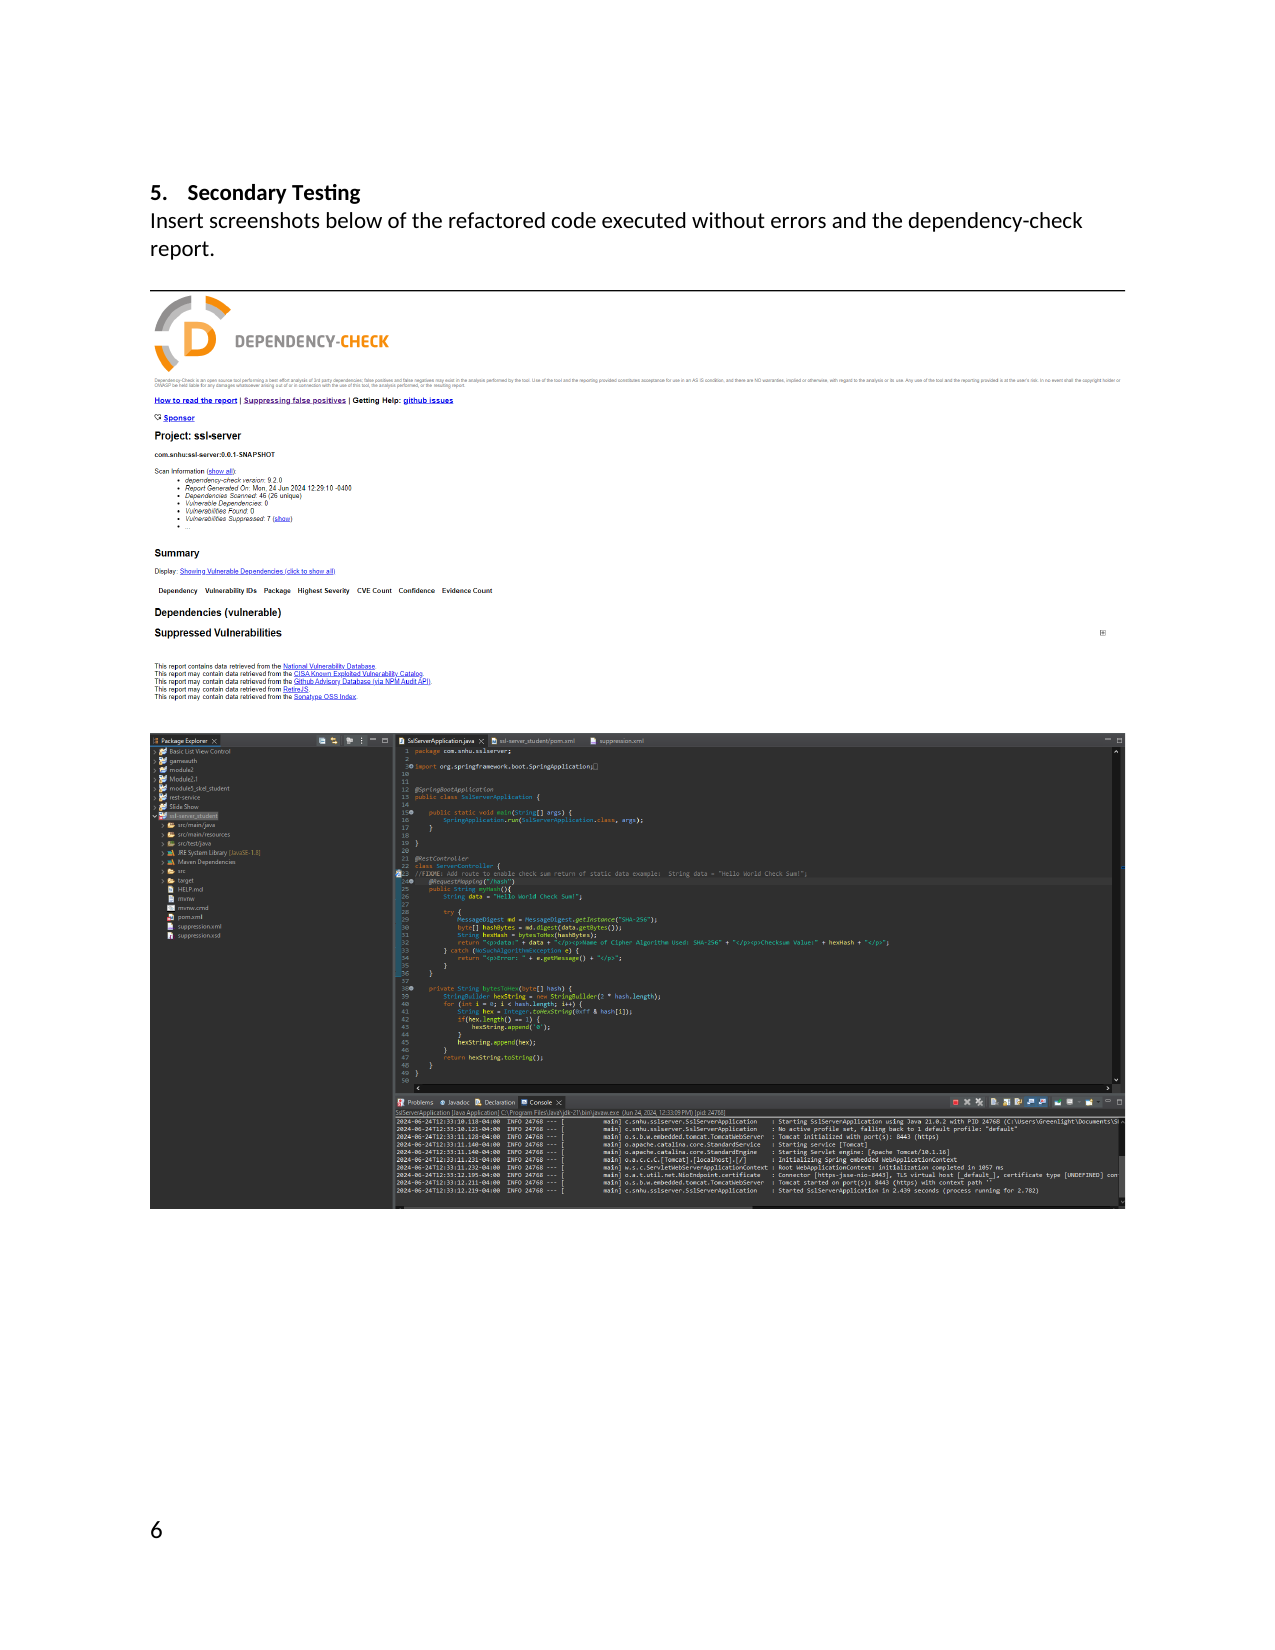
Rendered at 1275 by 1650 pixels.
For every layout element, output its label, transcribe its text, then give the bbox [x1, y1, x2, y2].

text Insert screenshots below of the refactored code executed without errors and the dependency-check report. [150, 206, 1125, 262]
picture [150, 290, 1125, 706]
subtitle Secondary Testing [150, 178, 1125, 206]
picture [150, 733, 1125, 1209]
